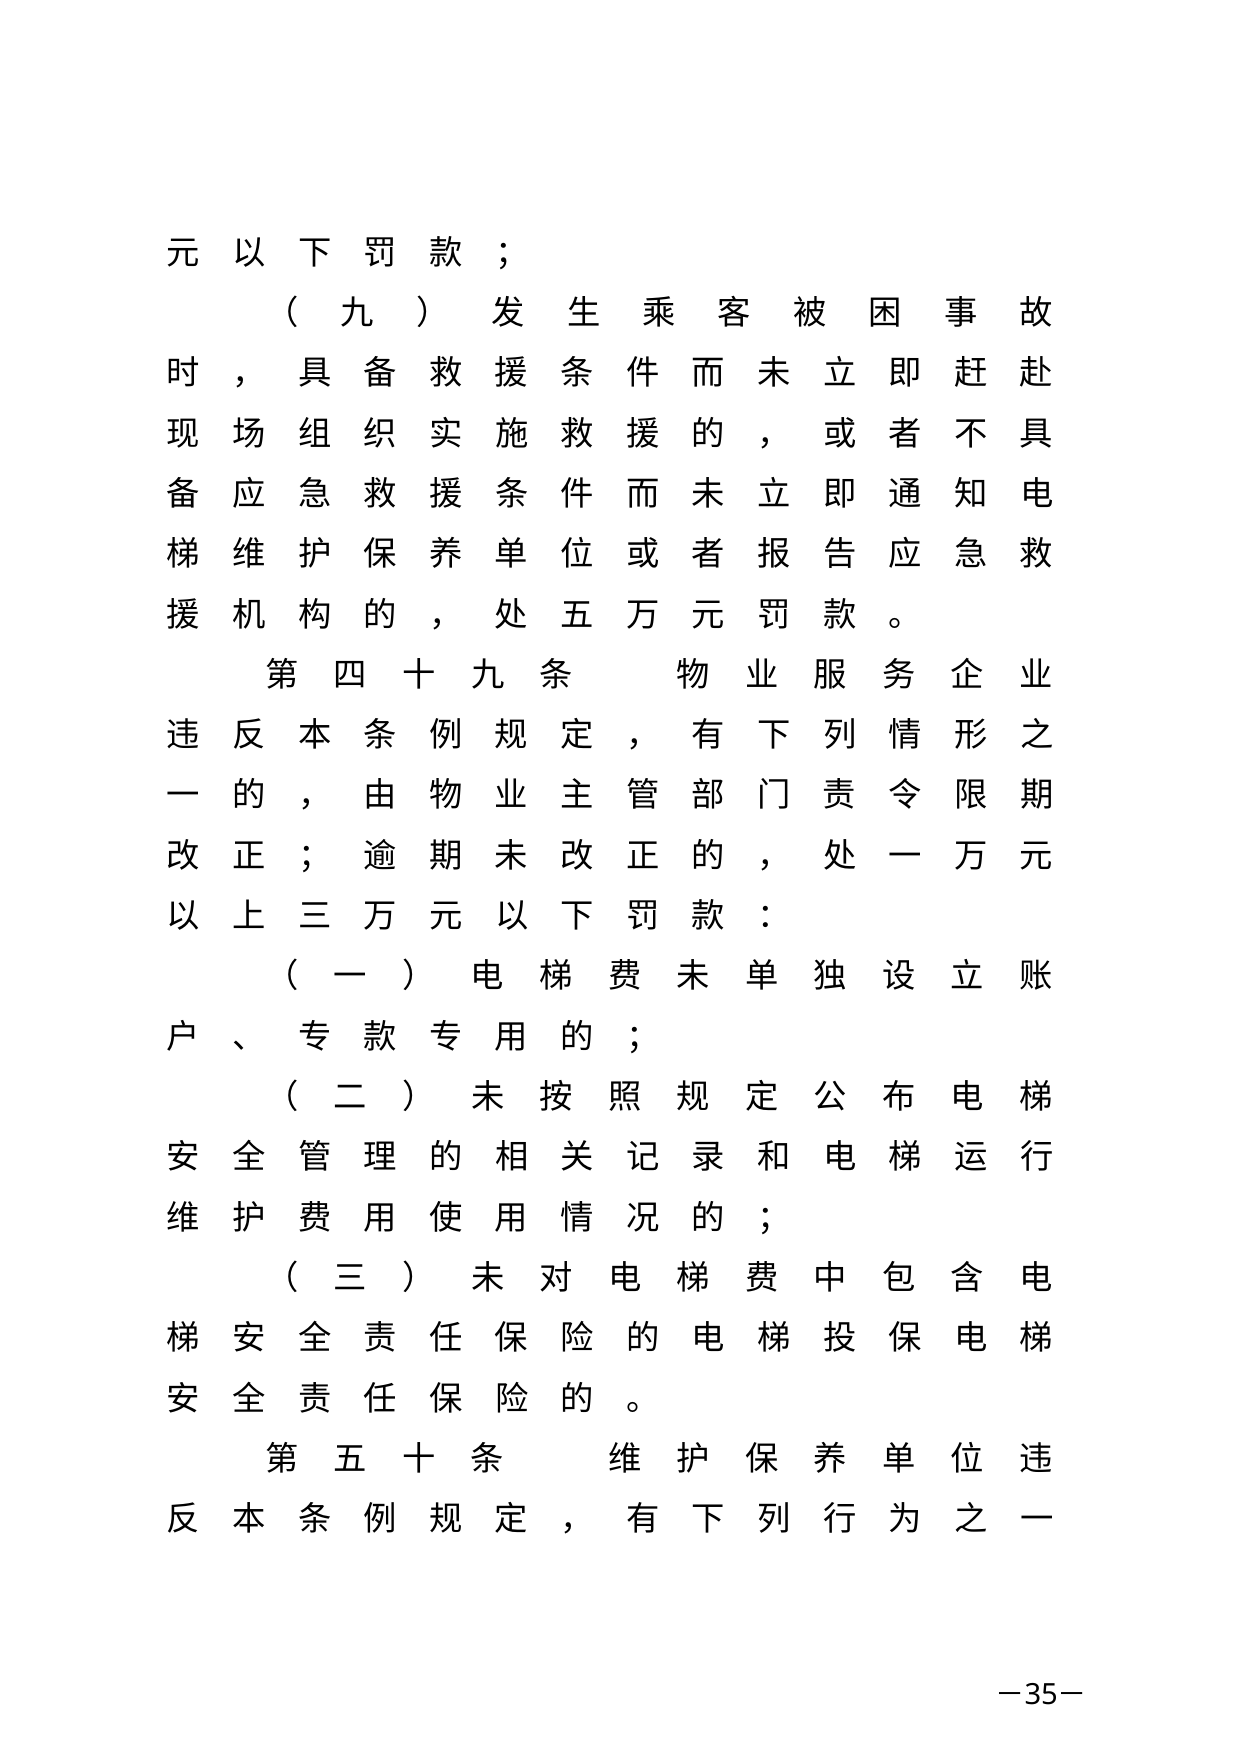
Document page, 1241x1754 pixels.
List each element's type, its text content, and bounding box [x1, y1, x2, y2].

text （九）发生乘客被困事故时，具备救援条件而未立即赶赴现场组织实施救援的，或者不具备应急救援条件而未立即通知电梯维护保养单位或者报告应急救援机构的，处五万元罚款。 [167, 280, 1085, 642]
text （二）未按照规定公布电梯安全管理的相关记录和电梯运行维护费用使用情况的； [167, 1064, 1085, 1245]
text （一）电梯费未单独设立账户、专款专用的； [167, 943, 1085, 1064]
text 第四十九条 物业服务企业违反本条例规定，有下列情形之一的，由物业主管部门责令限期改正；逾期未改正的，处一万元以上三万元以下罚款： [167, 642, 1085, 943]
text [167, 1426, 1085, 1546]
text （三）未对电梯费中包含电梯安全责任保险的电梯投保电梯安全责任保险的。 [167, 1245, 1085, 1426]
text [167, 219, 1085, 280]
